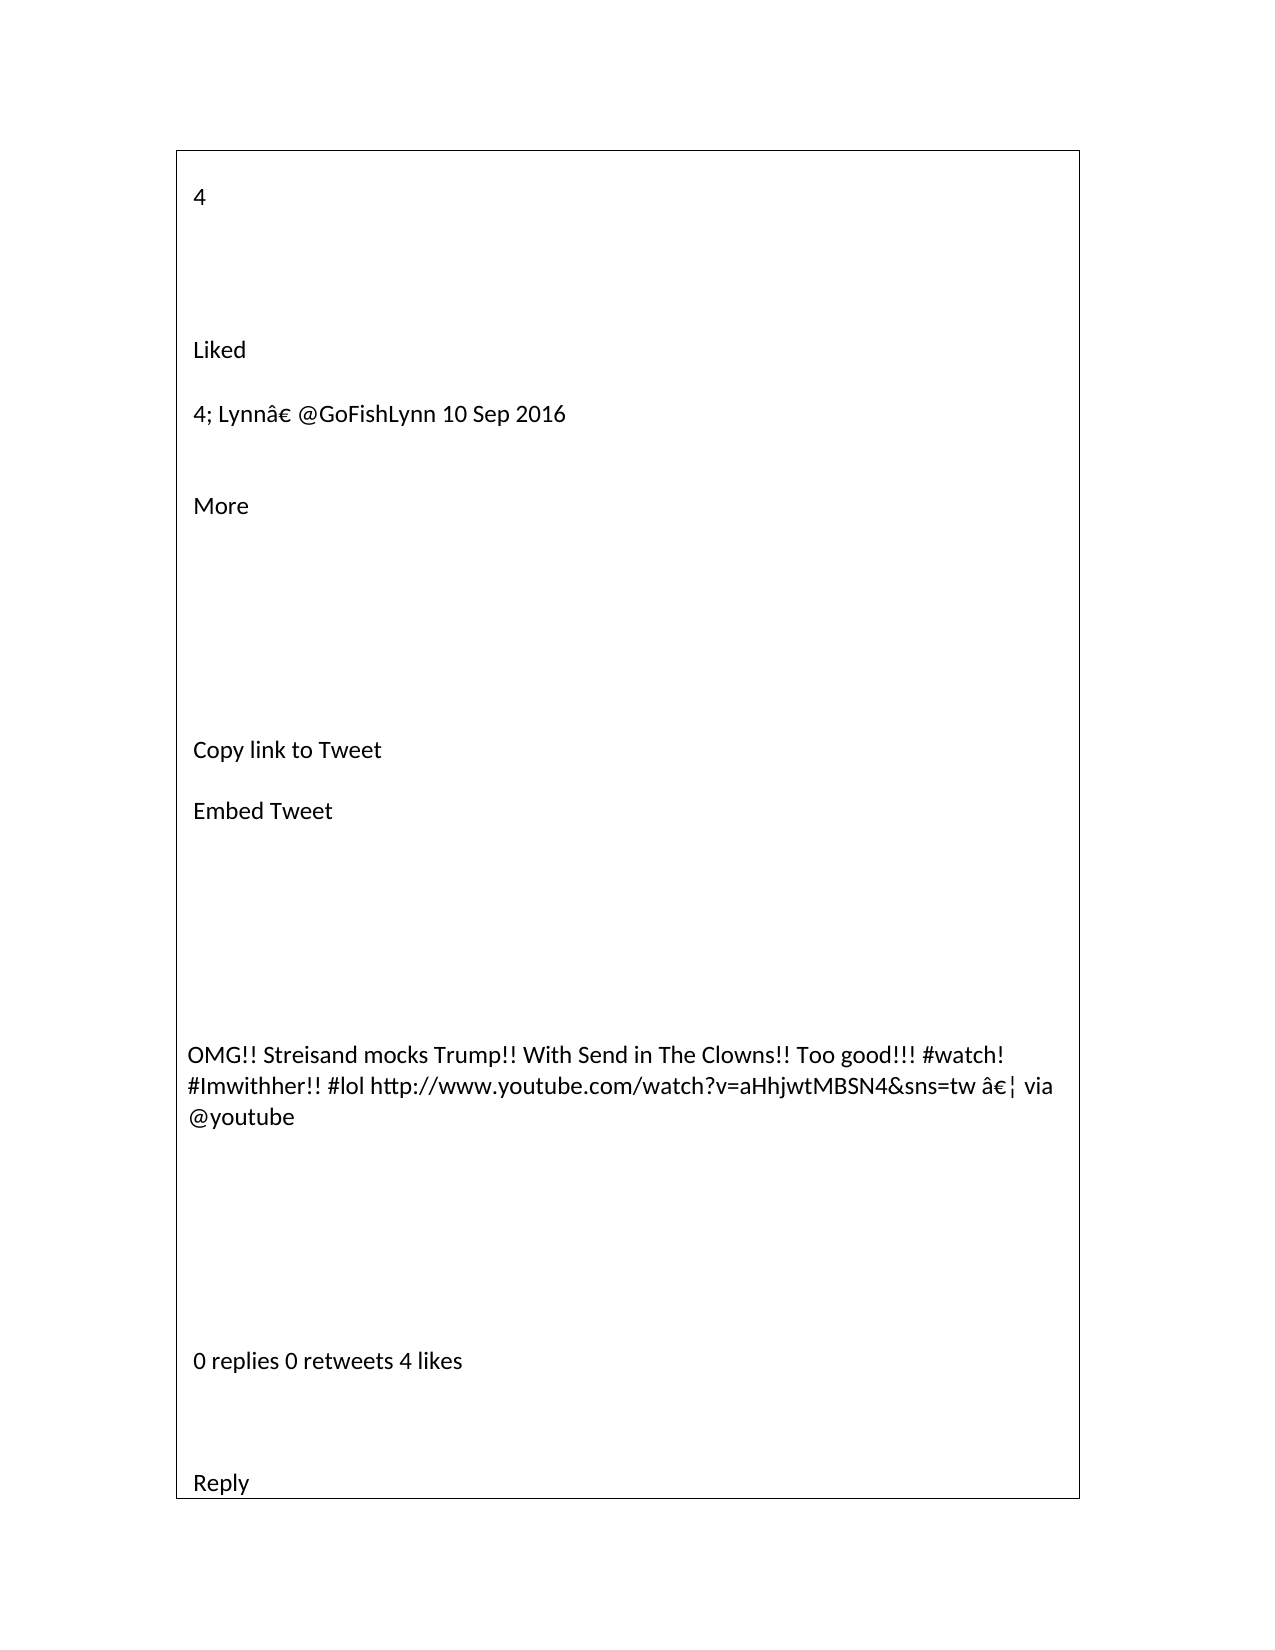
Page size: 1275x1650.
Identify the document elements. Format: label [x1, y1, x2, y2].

table_cell [177, 151, 1079, 1497]
